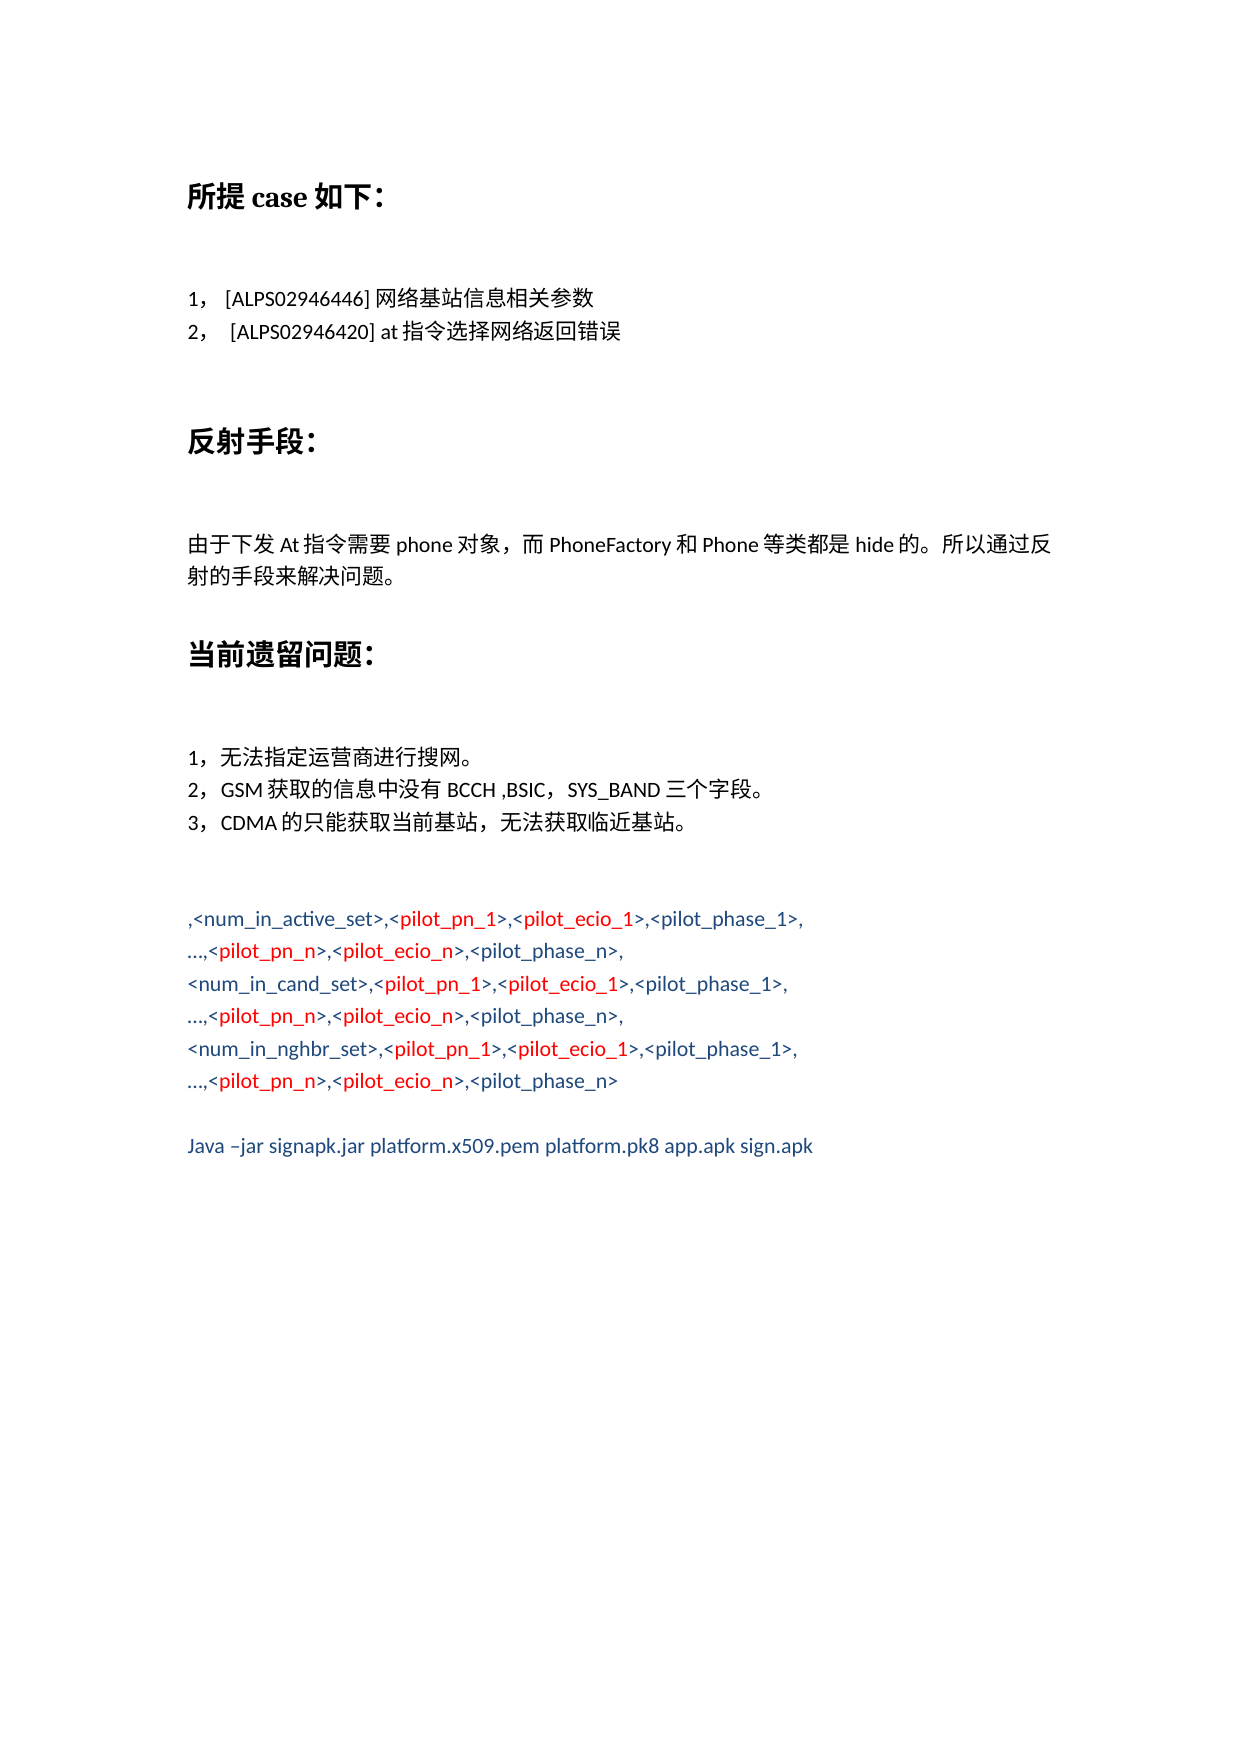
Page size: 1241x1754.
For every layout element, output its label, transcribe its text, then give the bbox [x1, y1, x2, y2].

text ,<num_in_active_set>,<pilot_pn_1>,<pilot_ecio_1>,<pilot_phase_1>,…,<pilot_pn_n>,<pilot_ecio_n>,<pilot_phase_n>, [187, 902, 1053, 967]
text <num_in_cand_set>,<pilot_pn_1>,<pilot_ecio_1>,<pilot_phase_1>,…,<pilot_pn_n>,<pilot_ecio_n>,<pilot_phase_n>, [187, 967, 1053, 1032]
subtitle 当前遗留问题： [187, 621, 1053, 686]
text 由于下发At指令需要phone对象，而PhoneFactory和Phone等类都是hide的。所以通过反射的手段来解决问题。 [187, 526, 1053, 591]
list [ALPS02946446] 网络基站信息相关参数 [187, 281, 1053, 313]
subtitle 反射手段： [187, 407, 1053, 472]
text <num_in_nghbr_set>,<pilot_pn_1>,<pilot_ecio_1>,<pilot_phase_1>,…,<pilot_pn_n>,<pilot_ecio_n>,<pilot_phase_n> [187, 1032, 1053, 1097]
text 1，无法指定运营商进行搜网。 2，GSM获取的信息中没有BCCH ,BSIC，SYS_BAND三个字段。 3，CDMA的只能获取当前基站，无法获取临近基站。 [187, 739, 1053, 837]
subtitle 所提case如下： [187, 162, 1053, 227]
text Java –jar signapk.jar platform.x509.pem platform.pk8 app.apk sign.apk [187, 1129, 1053, 1162]
list [ALPS02946420] at指令选择网络返回错误 [187, 313, 1053, 346]
